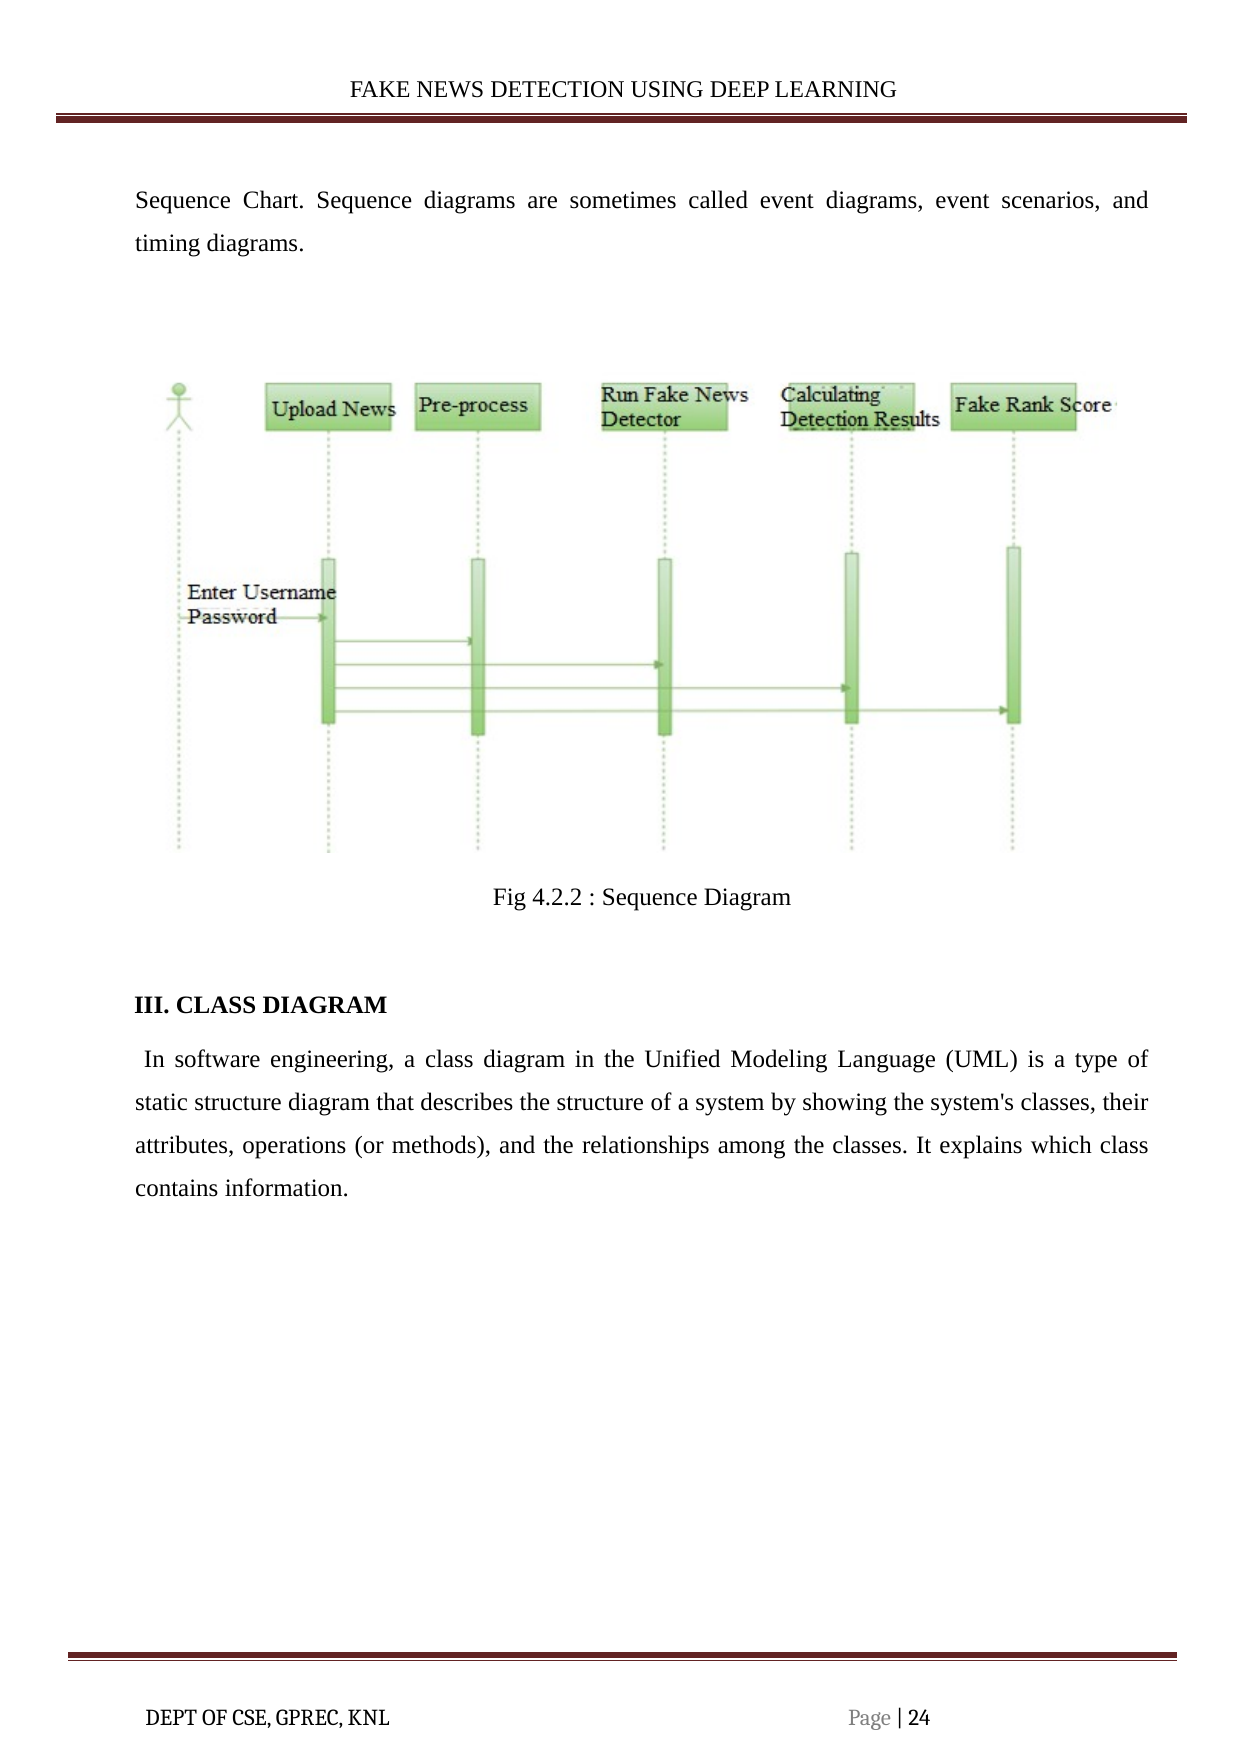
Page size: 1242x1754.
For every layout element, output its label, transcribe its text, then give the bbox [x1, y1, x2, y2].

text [134, 185, 1149, 257]
text In software engineering, a class diagram in the Unified Modeling Language (UML) is a type of static structure diagram that describes the structure of a system by showing the system's classes, their attributes, operations (or methods), and the relationships among the classes. It explains which class contains information. [134, 1044, 1149, 1202]
subtitle III. CLASS DIAGRAM [134, 990, 1148, 1018]
picture [142, 360, 1118, 853]
text Fig 4.2.2 : Sequence Diagram [136, 882, 1148, 910]
